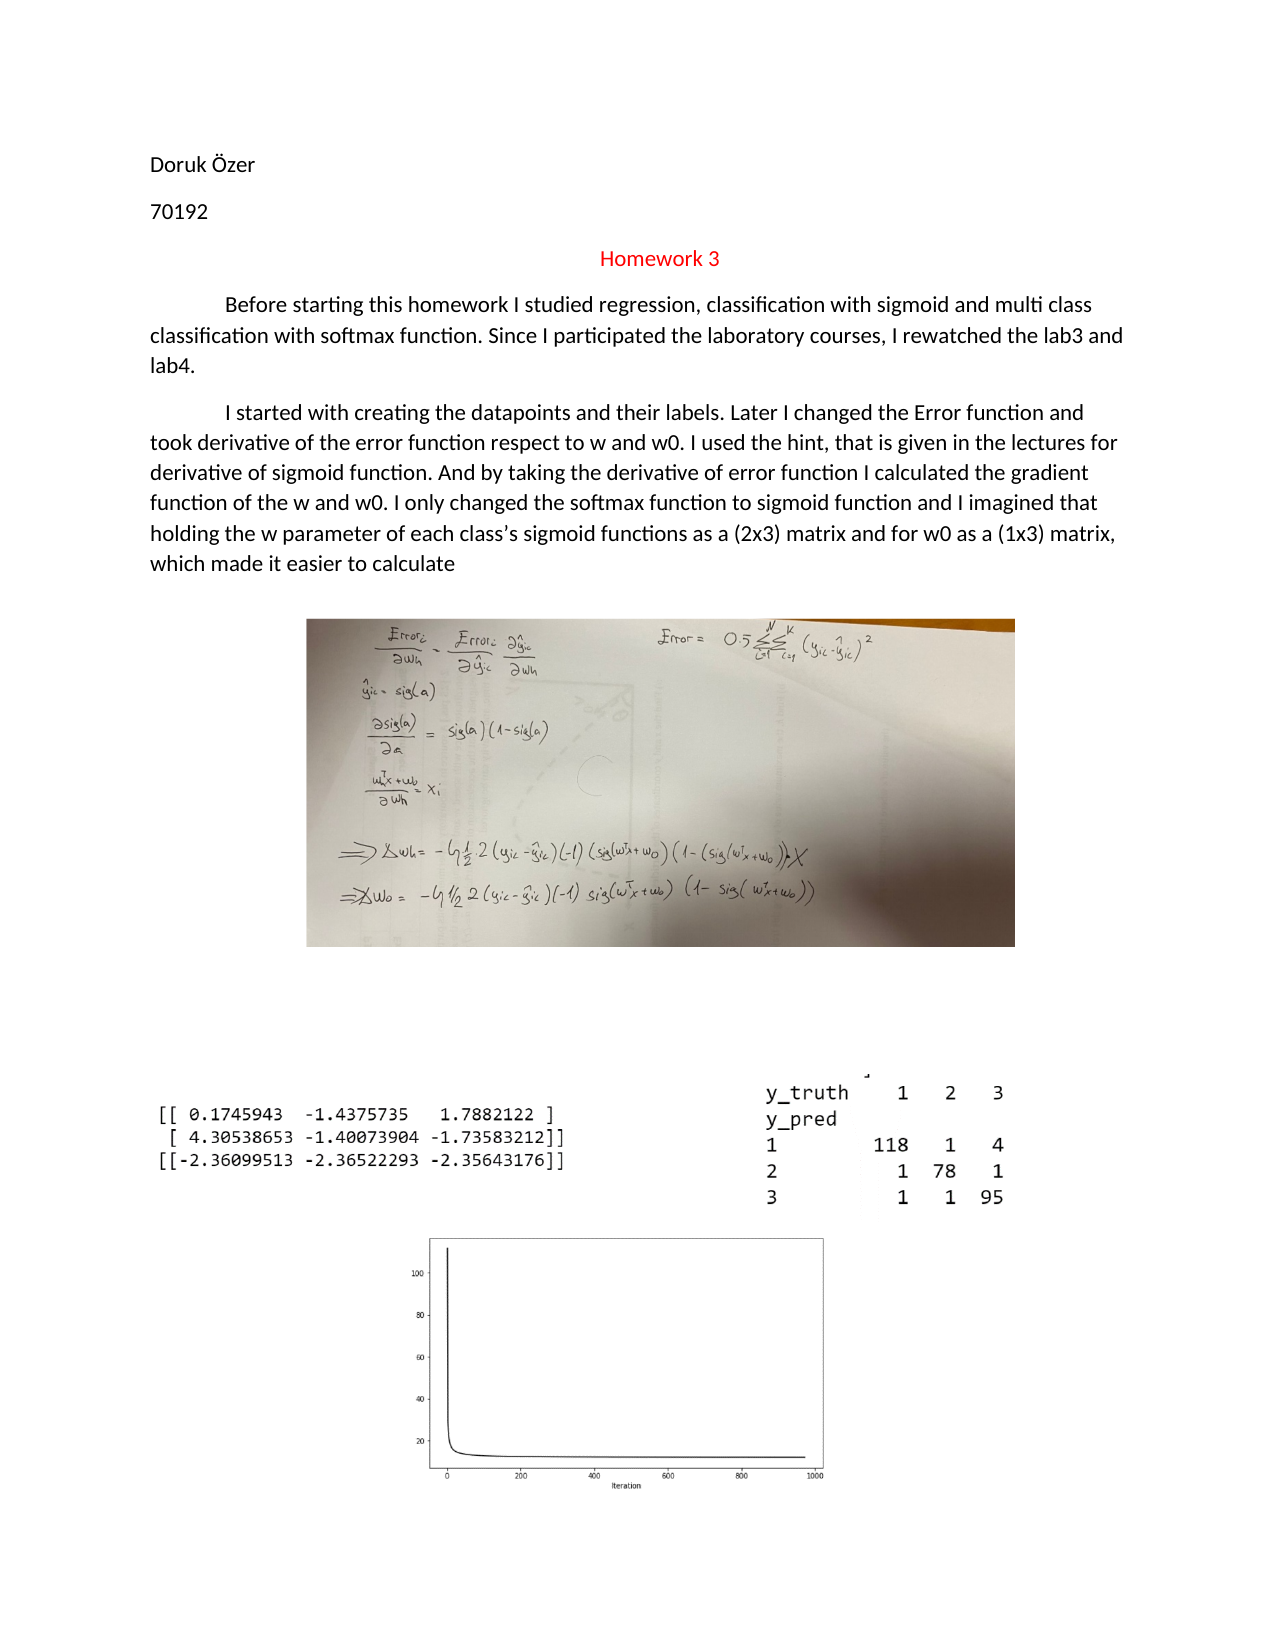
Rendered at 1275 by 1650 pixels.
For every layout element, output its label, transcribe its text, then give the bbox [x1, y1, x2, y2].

text Before starting this homework I studied regression, classification with sigmoid and multi class classification with softmax function. Since I participated the laboratory courses, I rewatched the lab3 and lab4. [150, 291, 1125, 379]
text 70192 [150, 197, 1125, 225]
picture [150, 1098, 579, 1180]
picture [307, 619, 1015, 947]
picture [409, 1236, 853, 1497]
picture [756, 1074, 1041, 1221]
text I started with creating the datapoints and their labels. Later I changed the Error function and took derivative of the error function respect to w and w0. I used the hint, that is given in the lectures for derivative of sigmoid function. And by taking the derivative of error function I calculated the gradient function of the w and w0. I only changed the softmax function to sigmoid function and I imagined that holding the w parameter of each class’s sigmoid functions as a (2x3) matrix and for w0 as a (1x3) matrix, which made it easier to calculate [150, 398, 1125, 577]
text Homework 3 [525, 244, 1125, 272]
text Doruk Özer [150, 150, 1125, 178]
